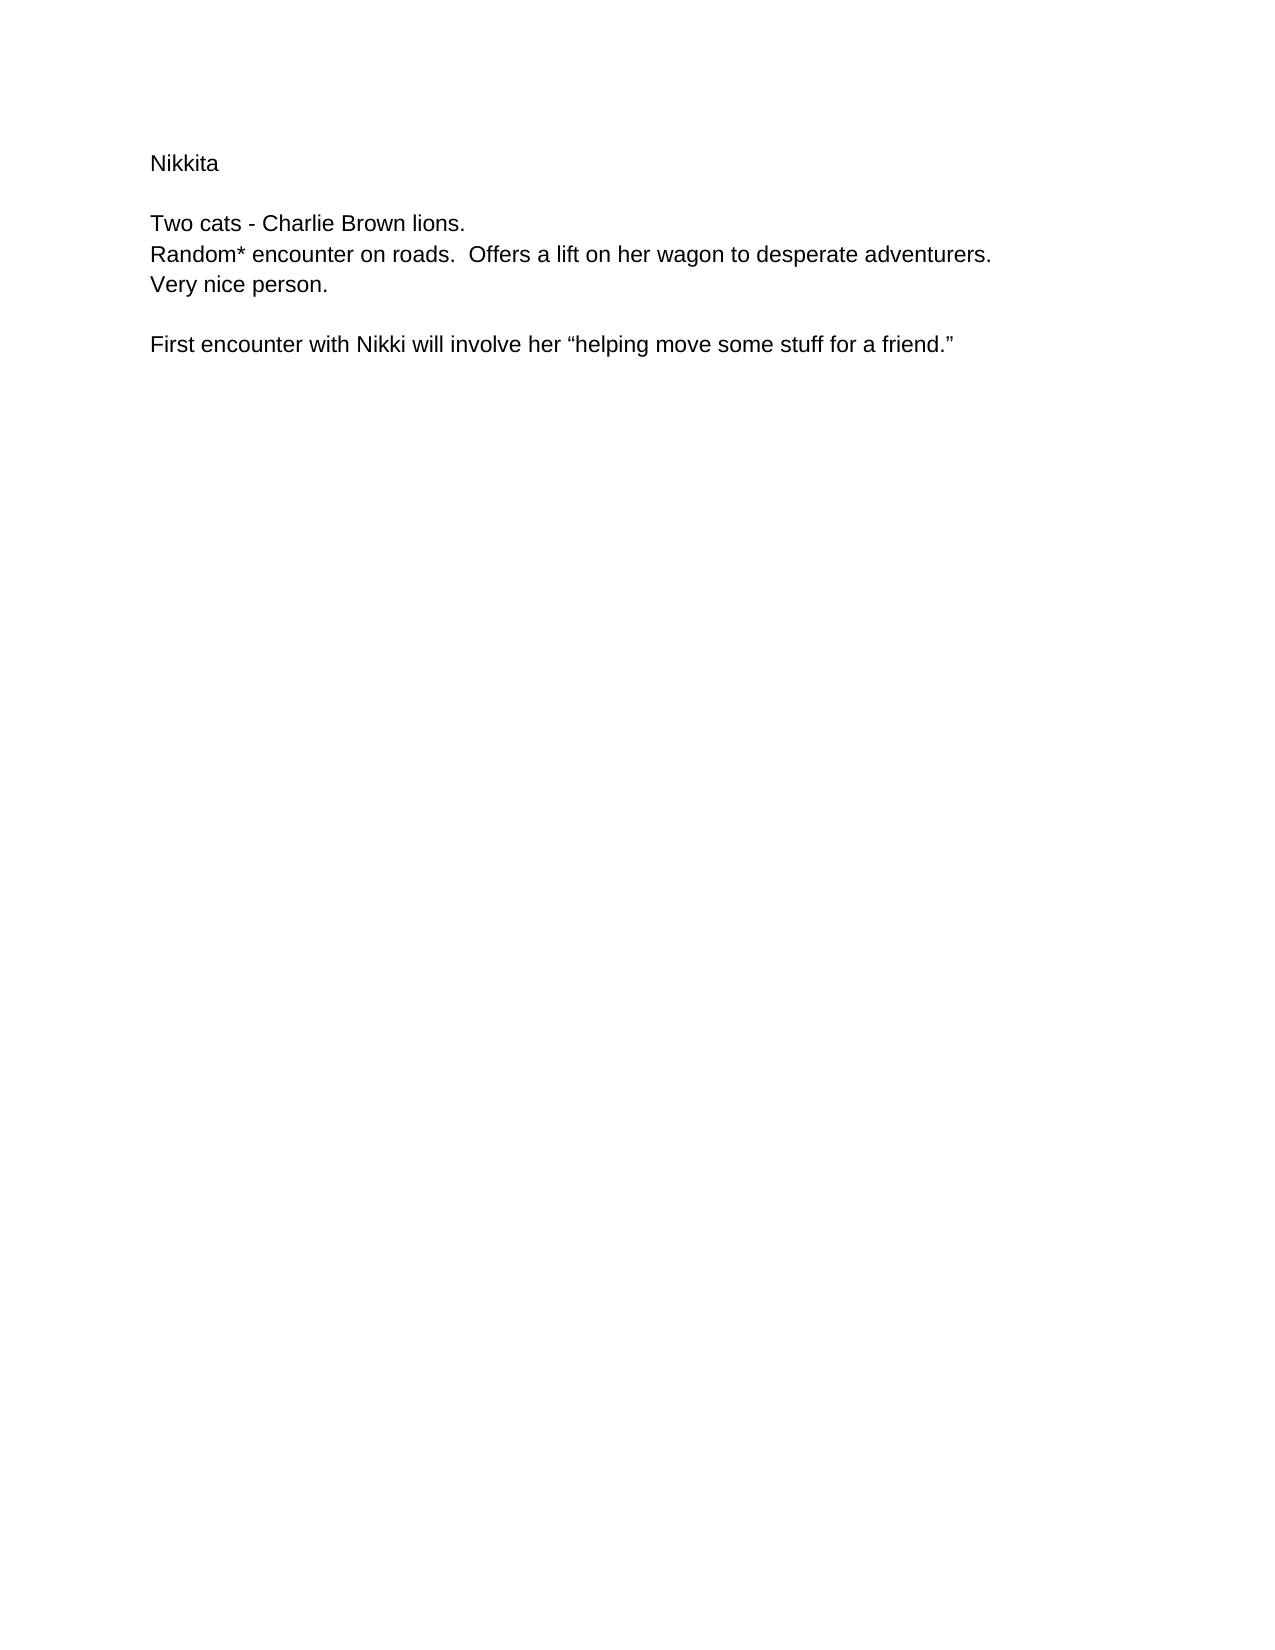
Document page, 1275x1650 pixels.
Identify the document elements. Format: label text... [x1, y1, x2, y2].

text Random* encounter on roads. Offers a lift on her wagon to desperate adventurers. [150, 241, 1125, 267]
text Nikkita [150, 150, 1125, 176]
text Very nice person. [150, 271, 1125, 297]
text First encounter with Nikki will involve her “helping move some stuff for a friend.” [150, 331, 1125, 358]
text Two cats - Charlie Brown lions. [150, 210, 1125, 237]
